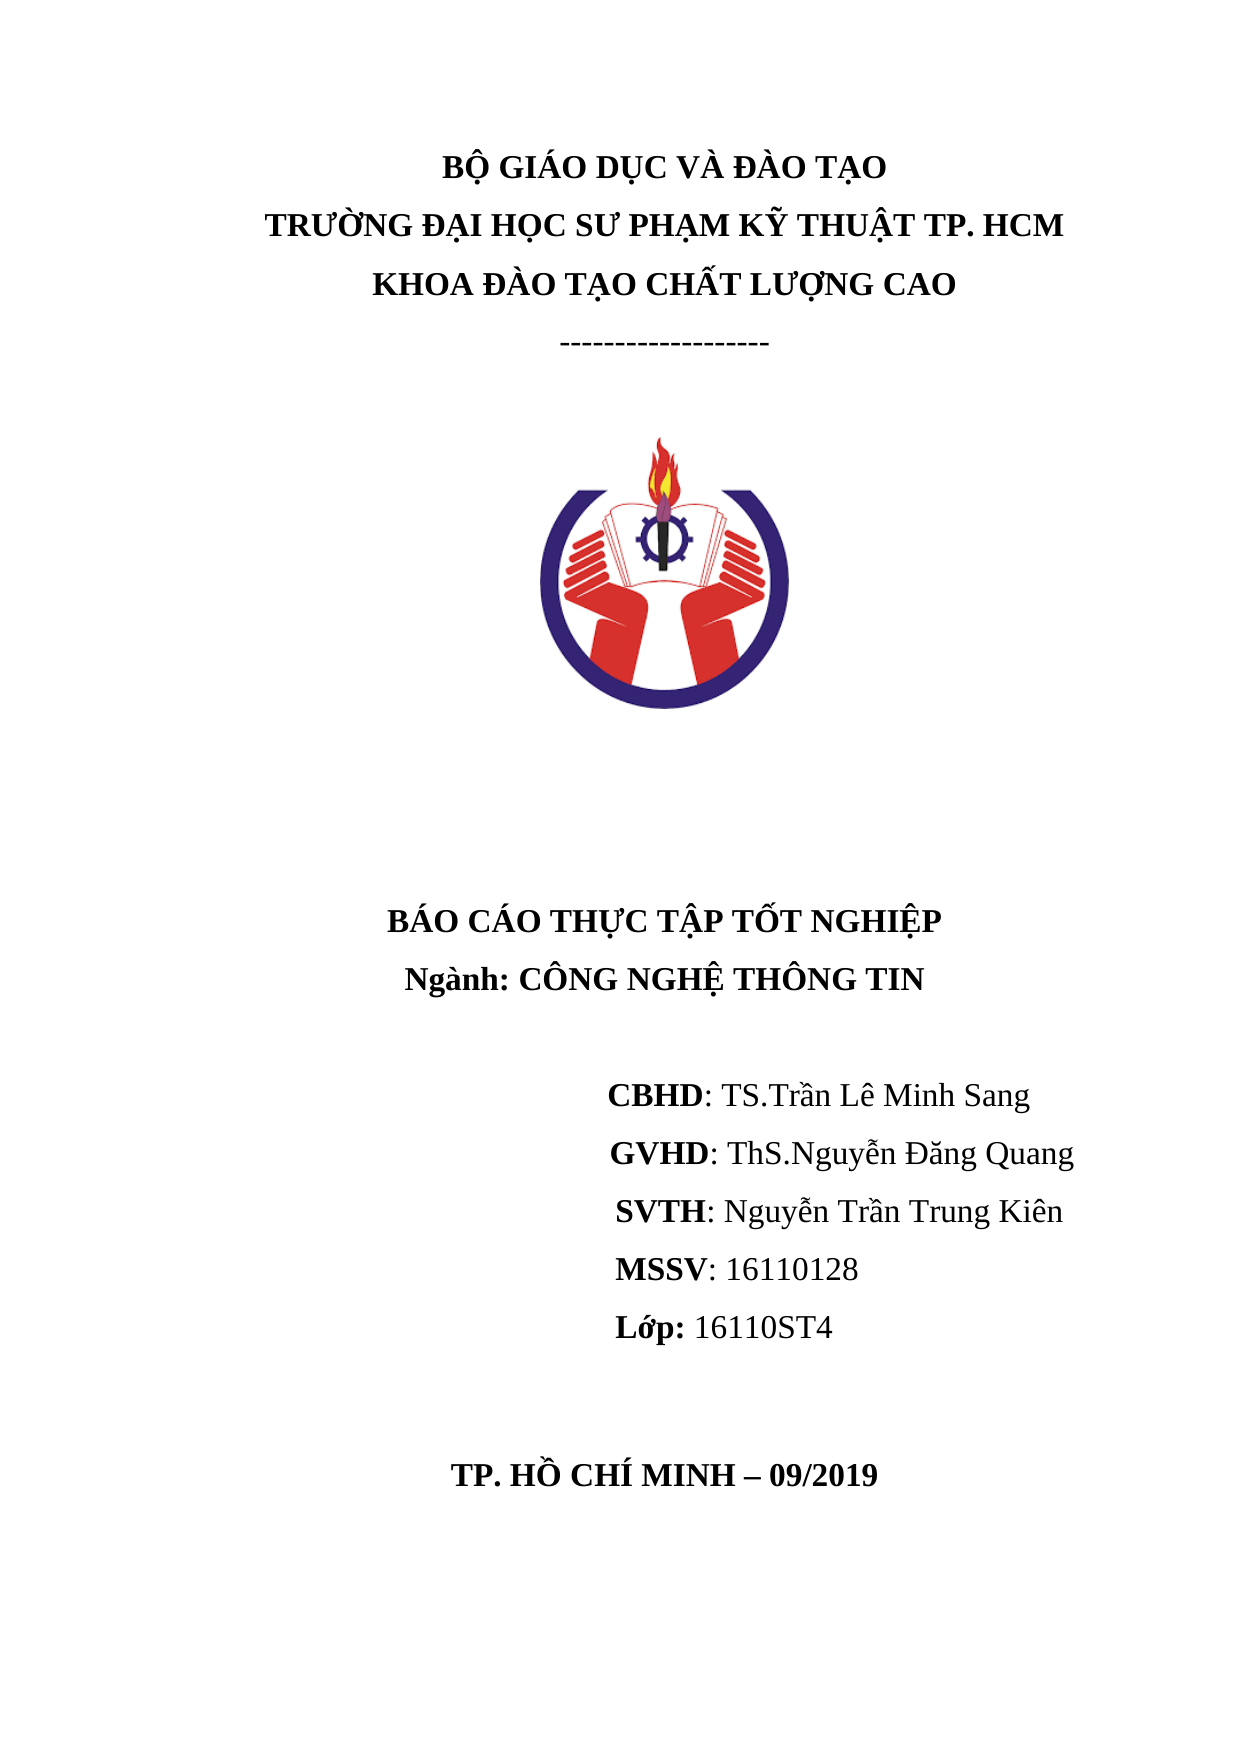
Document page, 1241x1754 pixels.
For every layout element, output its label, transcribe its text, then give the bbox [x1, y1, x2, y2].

text GVHD: ThS.Nguyễn Đăng Quang [561, 1133, 1122, 1172]
text TP. HỒ CHÍ MINH – 09/2019 [207, 1456, 1122, 1494]
text ------------------- [207, 322, 1122, 360]
text MSSV: 16110128 [507, 1249, 1122, 1288]
text Ngành: CÔNG NGHỆ THÔNG TIN [207, 959, 1122, 997]
picture [540, 437, 789, 709]
text CBHD: TS.Trần Lê Minh Sang [507, 1075, 1122, 1113]
text SVTH: Nguyễn Trần Trung Kiên [507, 1191, 1122, 1229]
text Lớp: 16110ST4 [582, 1307, 1122, 1346]
text BÁO CÁO THỰC TẬP TỐT NGHIỆP [207, 901, 1122, 939]
text KHOA ĐÀO TẠO CHẤT LƯỢNG CAO [207, 264, 1122, 302]
text BỘ GIÁO DỤC VÀ ĐÀO TẠO [207, 148, 1122, 186]
text TRƯỜNG ĐẠI HỌC SƯ PHẠM KỸ THUẬT TP. HCM [207, 206, 1122, 244]
